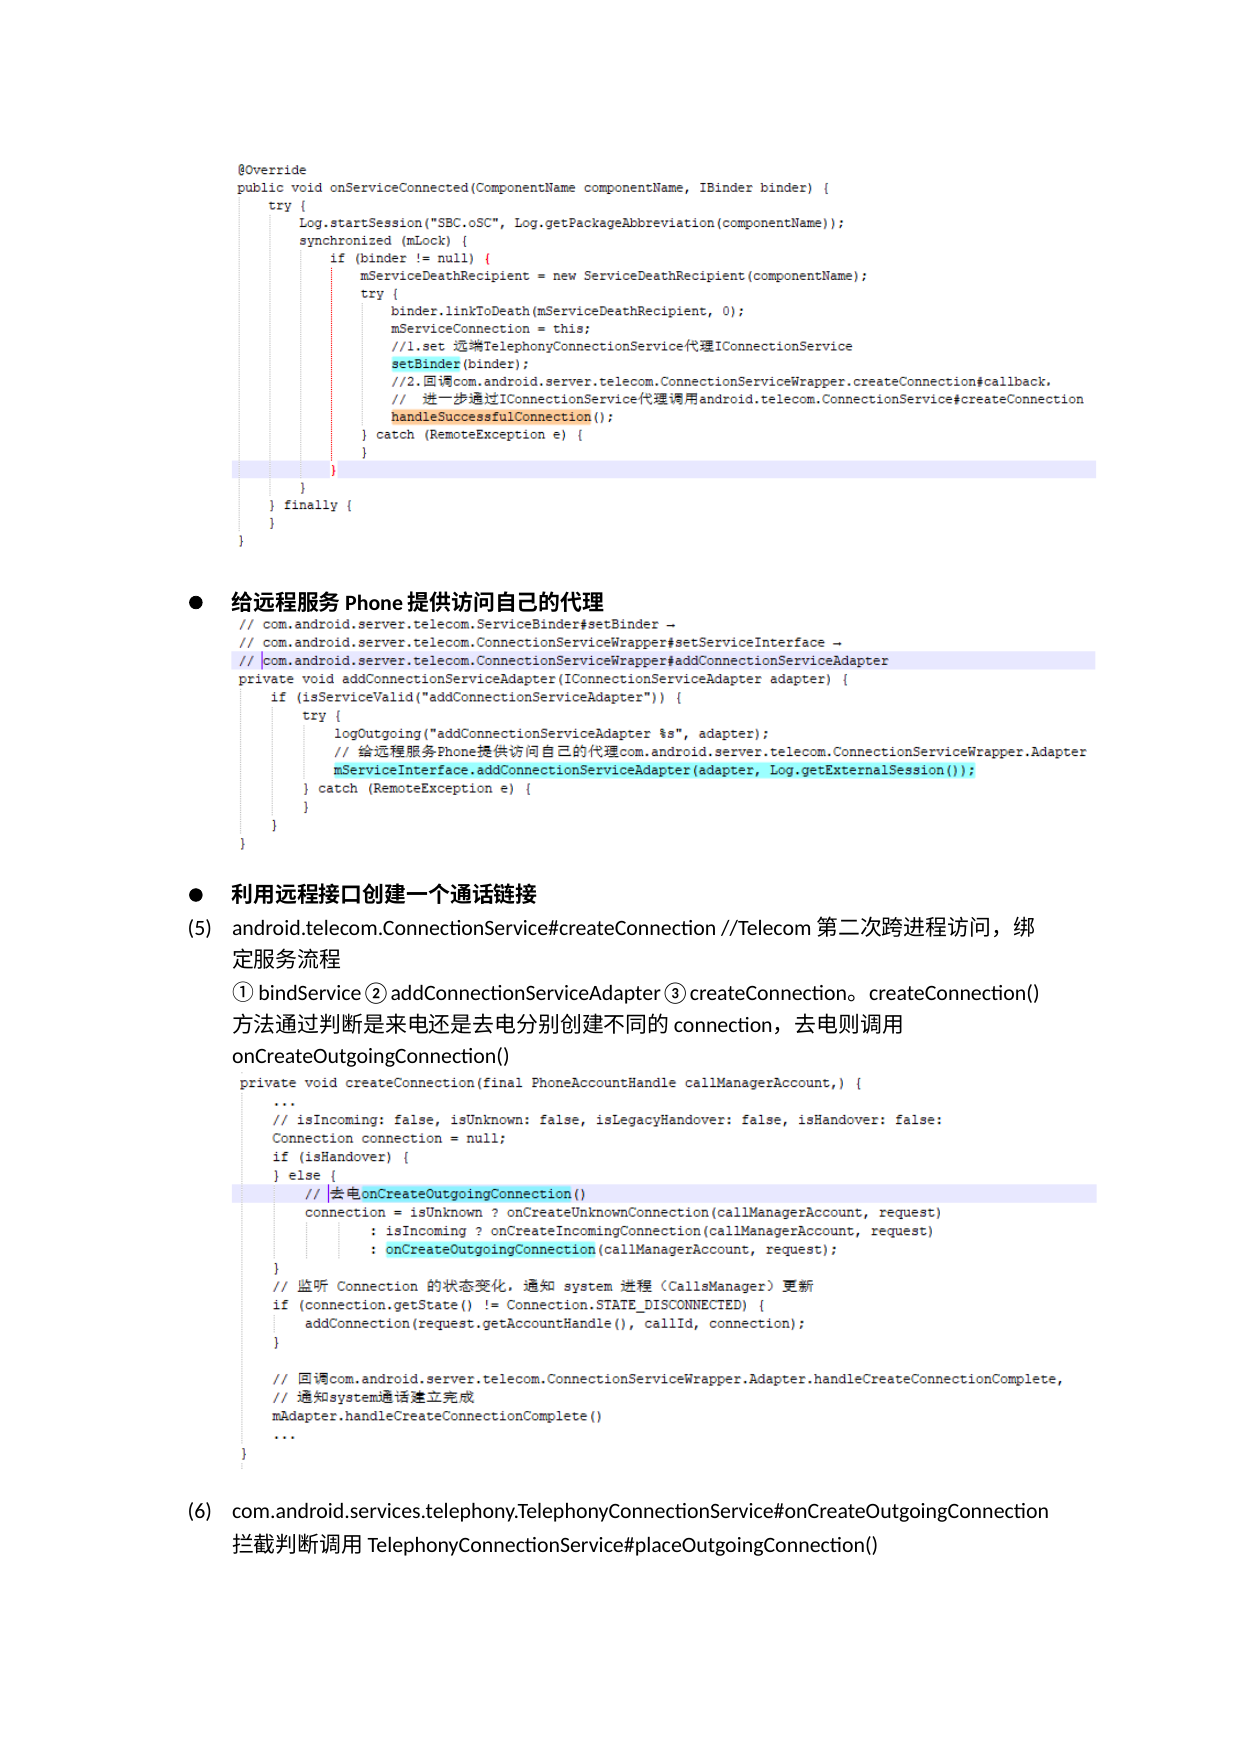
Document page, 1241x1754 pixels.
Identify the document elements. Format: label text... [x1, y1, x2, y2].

list 利用远程接口创建一个通话链接 [187, 877, 1053, 909]
picture [231, 617, 1096, 853]
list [187, 1494, 1053, 1559]
picture [231, 162, 1097, 562]
picture [231, 1072, 1097, 1469]
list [187, 162, 1053, 584]
